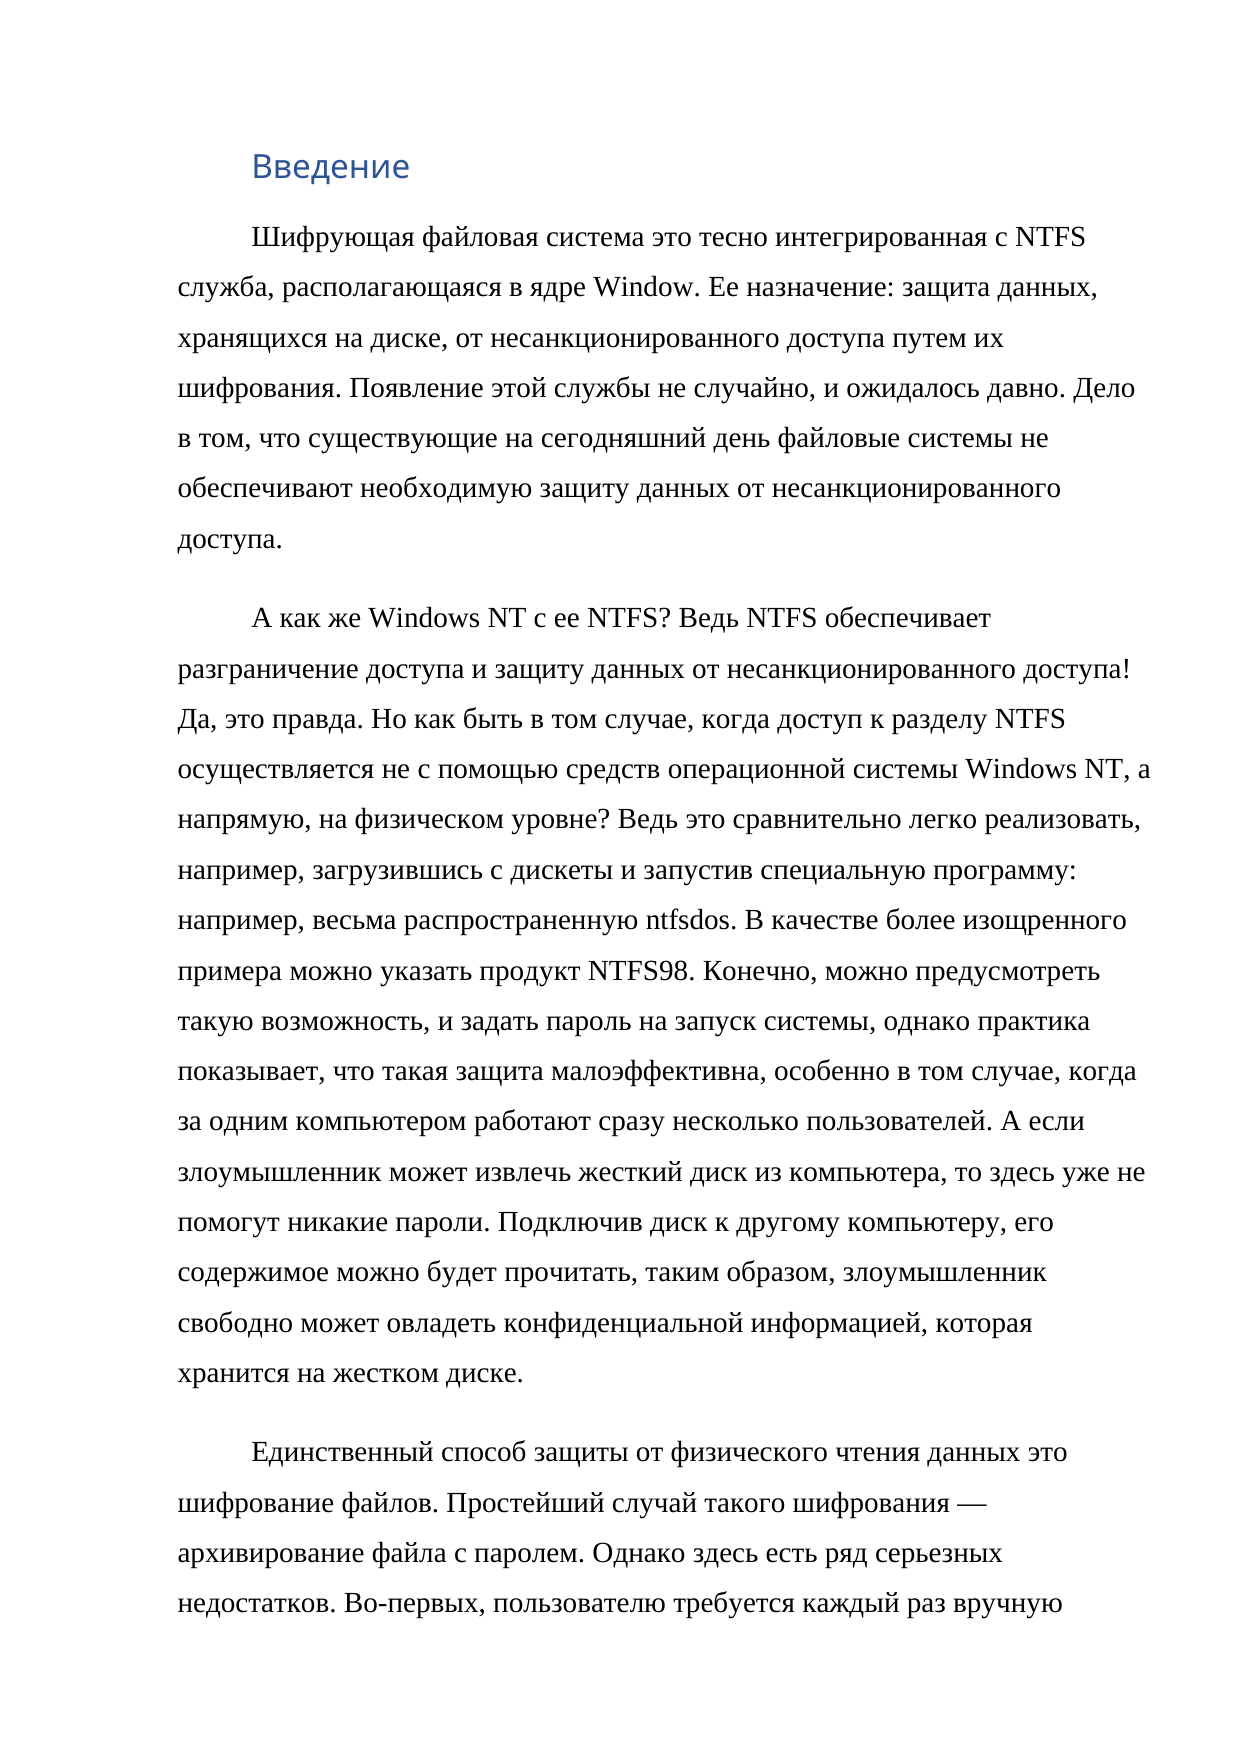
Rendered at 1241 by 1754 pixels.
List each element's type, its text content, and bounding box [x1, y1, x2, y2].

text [177, 1434, 1152, 1619]
subtitle Введение [177, 143, 1152, 188]
text Шифрующая файловая система это тесно интегрированная с NTFS служба, располагающаяся в ядре Window. Ее назначение: защита данных, хранящихся на диске, от несанкционированного доступа путем их шифрования. Появление этой службы не случайно, и ожидалось давно. Дело в том, что существующие на сегодняшний день файловые системы не обеспечивают необходимую защиту данных от несанкционированного доступа. [177, 219, 1152, 554]
text А как же Windows NT с ее NTFS? Ведь NTFS обеспечивает разграничение доступа и защиту данных от несанкционированного доступа! Да, это правда. Но как быть в том случае, когда доступ к разделу NTFS осуществляется не с помощью средств операционной системы Windows NT, а напрямую, на физическом уровне? Ведь это сравнительно легко реализовать, например, загрузившись с дискеты и запустив специальную программу: например, весьма распространенную ntfsdos. В качестве более изощренного примера можно указать продукт NTFS98. Конечно, можно предусмотреть такую возможность, и задать пароль на запуск системы, однако практика показывает, что такая защита малоэффективна, особенно в том случае, когда за одним компьютером работают сразу несколько пользователей. А если злоумышленник может извлечь жесткий диск из компьютера, то здесь уже не помогут никакие пароли. Подключив диск к другому компьютеру, его содержимое можно будет прочитать, таким образом, злоумышленник свободно может овладеть конфиденциальной информацией, которая хранится на жестком диске. [177, 600, 1152, 1389]
